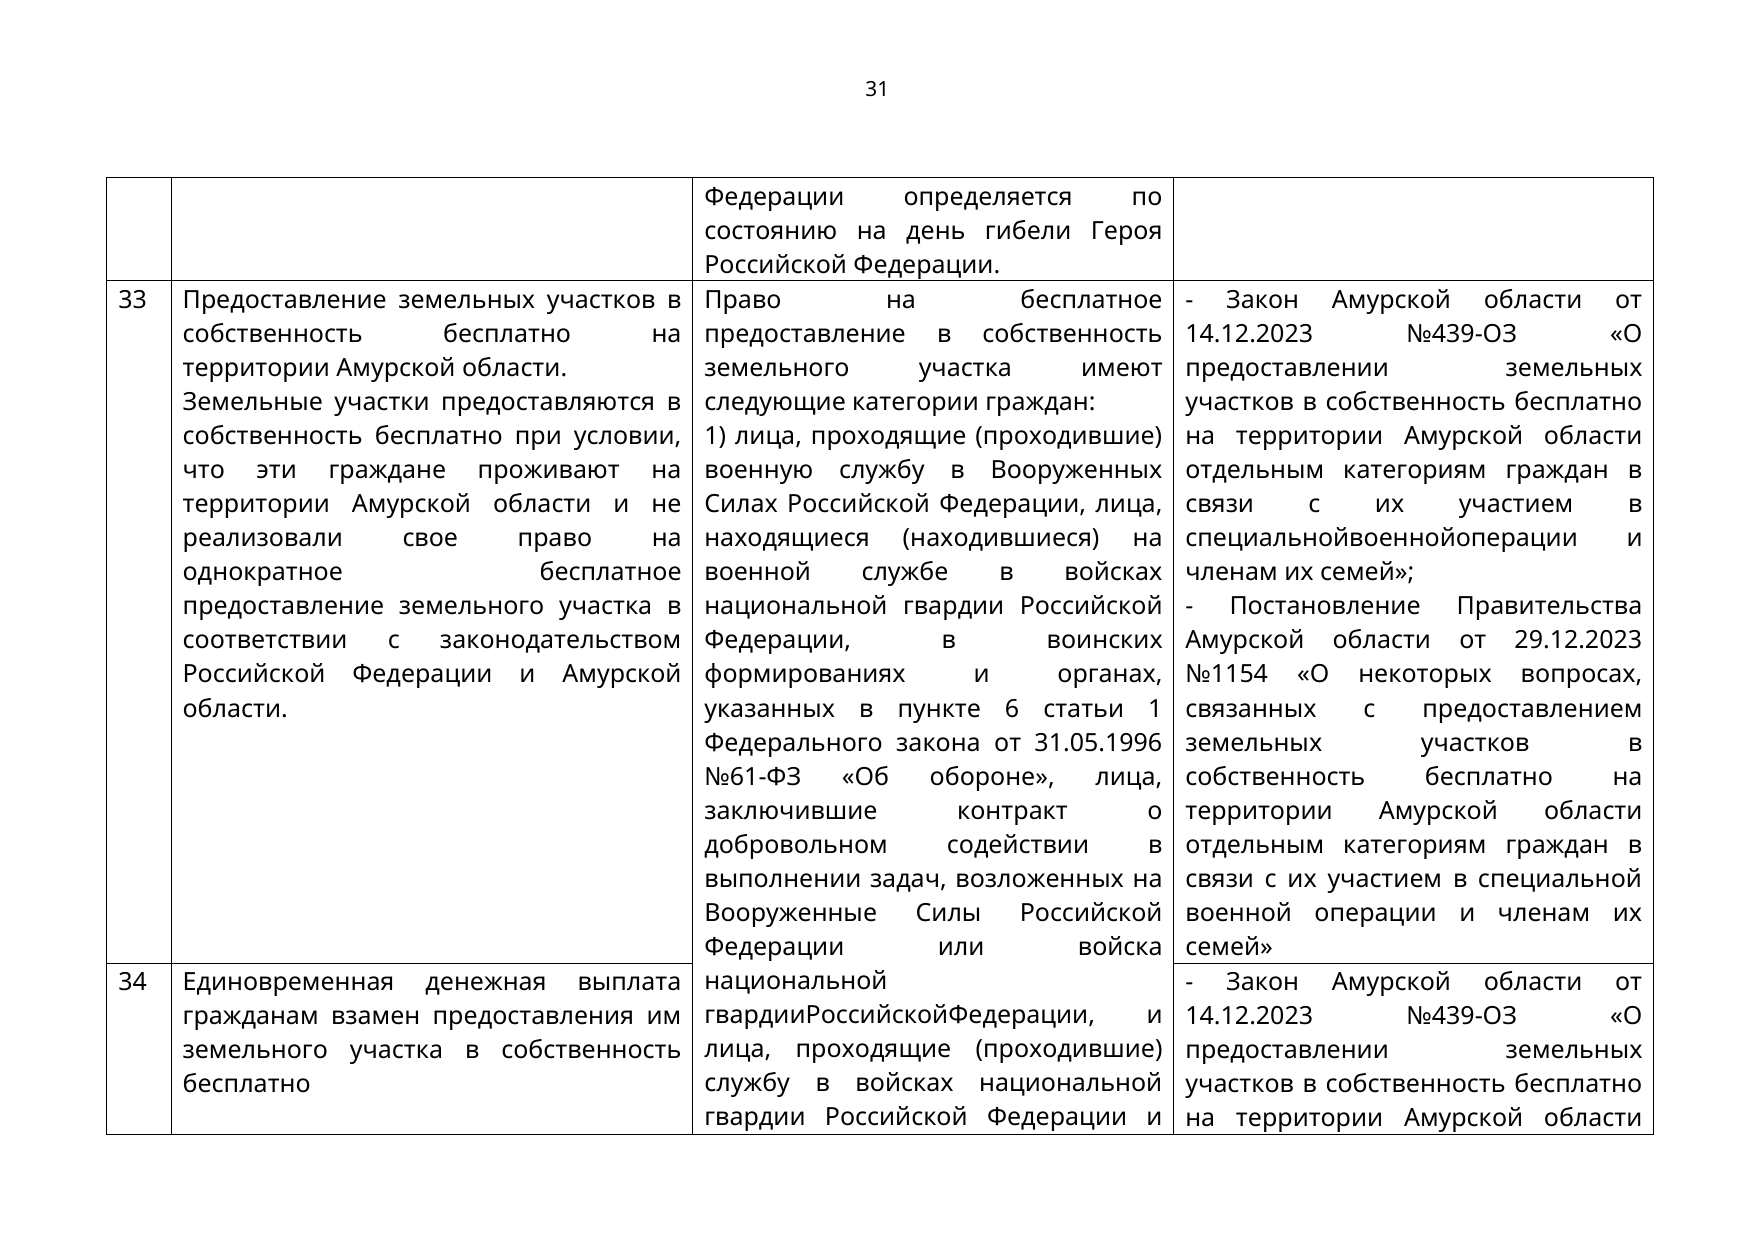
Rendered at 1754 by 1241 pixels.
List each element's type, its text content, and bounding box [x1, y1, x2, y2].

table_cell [172, 964, 692, 1134]
table_cell 32 [107, 178, 171, 280]
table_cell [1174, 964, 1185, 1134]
table_cell 34 [107, 964, 171, 1134]
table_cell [693, 178, 1173, 280]
table_cell Право на бесплатное предоставление в собственность земельного участка имеют следующие категории граждан: 1) лица, проходящие (проходившие) военную службу в Вооруженных Силах Российской Федерации, лица, находящиеся (находившиеся) на военной службе в войсках национальной гвардии Российской Федерации, в воинских формированиях и органах, указанных в пункте 6 статьи 1 Федерального закона от 31.05.1996 №61-ФЗ «Об обороне», лица, заключившие контракт о добровольном содействии в выполнении задач, возложенных на Вооруженные Силы Российской Федерации или войска национальной гвардииРоссийскойФедерации, и лица, проходящие (проходившие) службу в войсках национальной гвардии Российской Федерации и имеющие специальные звания полиции, удостоенные звания Героя Российской Федерации или награжденные орденами Российской Федерации за заслуги, проявленные в ходе участия в специальной военной операции, и являющиеся ветеранами боевых действий, проживающие на день завершения своего участия в специальной военной операции на территории Амурской области; 2) члены семей участников специальной военной операции, указанных в пункте 1 настоящей части, погибших (умерших) вследствие увечья (ранения, травмы, контузии) или заболевания, полученных ими в ходе участия в специальной военной операции, проживающие на территории Амурской области [693, 281, 1173, 1134]
table_cell 33 [107, 281, 171, 963]
table_cell Предоставление земельных участков в собственность бесплатно на территории Амурской области. Земельные участки предоставляются в собственность бесплатно при условии, что эти граждане проживают на территории Амурской области и не реализовали свое право на однократное бесплатное предоставление земельного участка в соответствии с законодательством Российской Федерации и Амурской области. [172, 281, 692, 963]
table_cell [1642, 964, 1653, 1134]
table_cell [172, 178, 692, 280]
table_cell - Закон Амурской области от 14.12.2023 №439-ОЗ «О предоставлении земельных участков в собственность бесплатно на территории Амурской области отдельным категориям граждан в связи с их участием в специальнойвоеннойоперации и членам их семей»; - Постановление Правительства Амурской области от 29.12.2023 №1154 «О некоторых вопросах, связанных с предоставлением земельных участков в собственность бесплатно на территории Амурской области отдельным категориям граждан в связи с их участием в специальной военной операции и членам их семей» [1174, 281, 1653, 963]
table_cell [1174, 178, 1653, 280]
